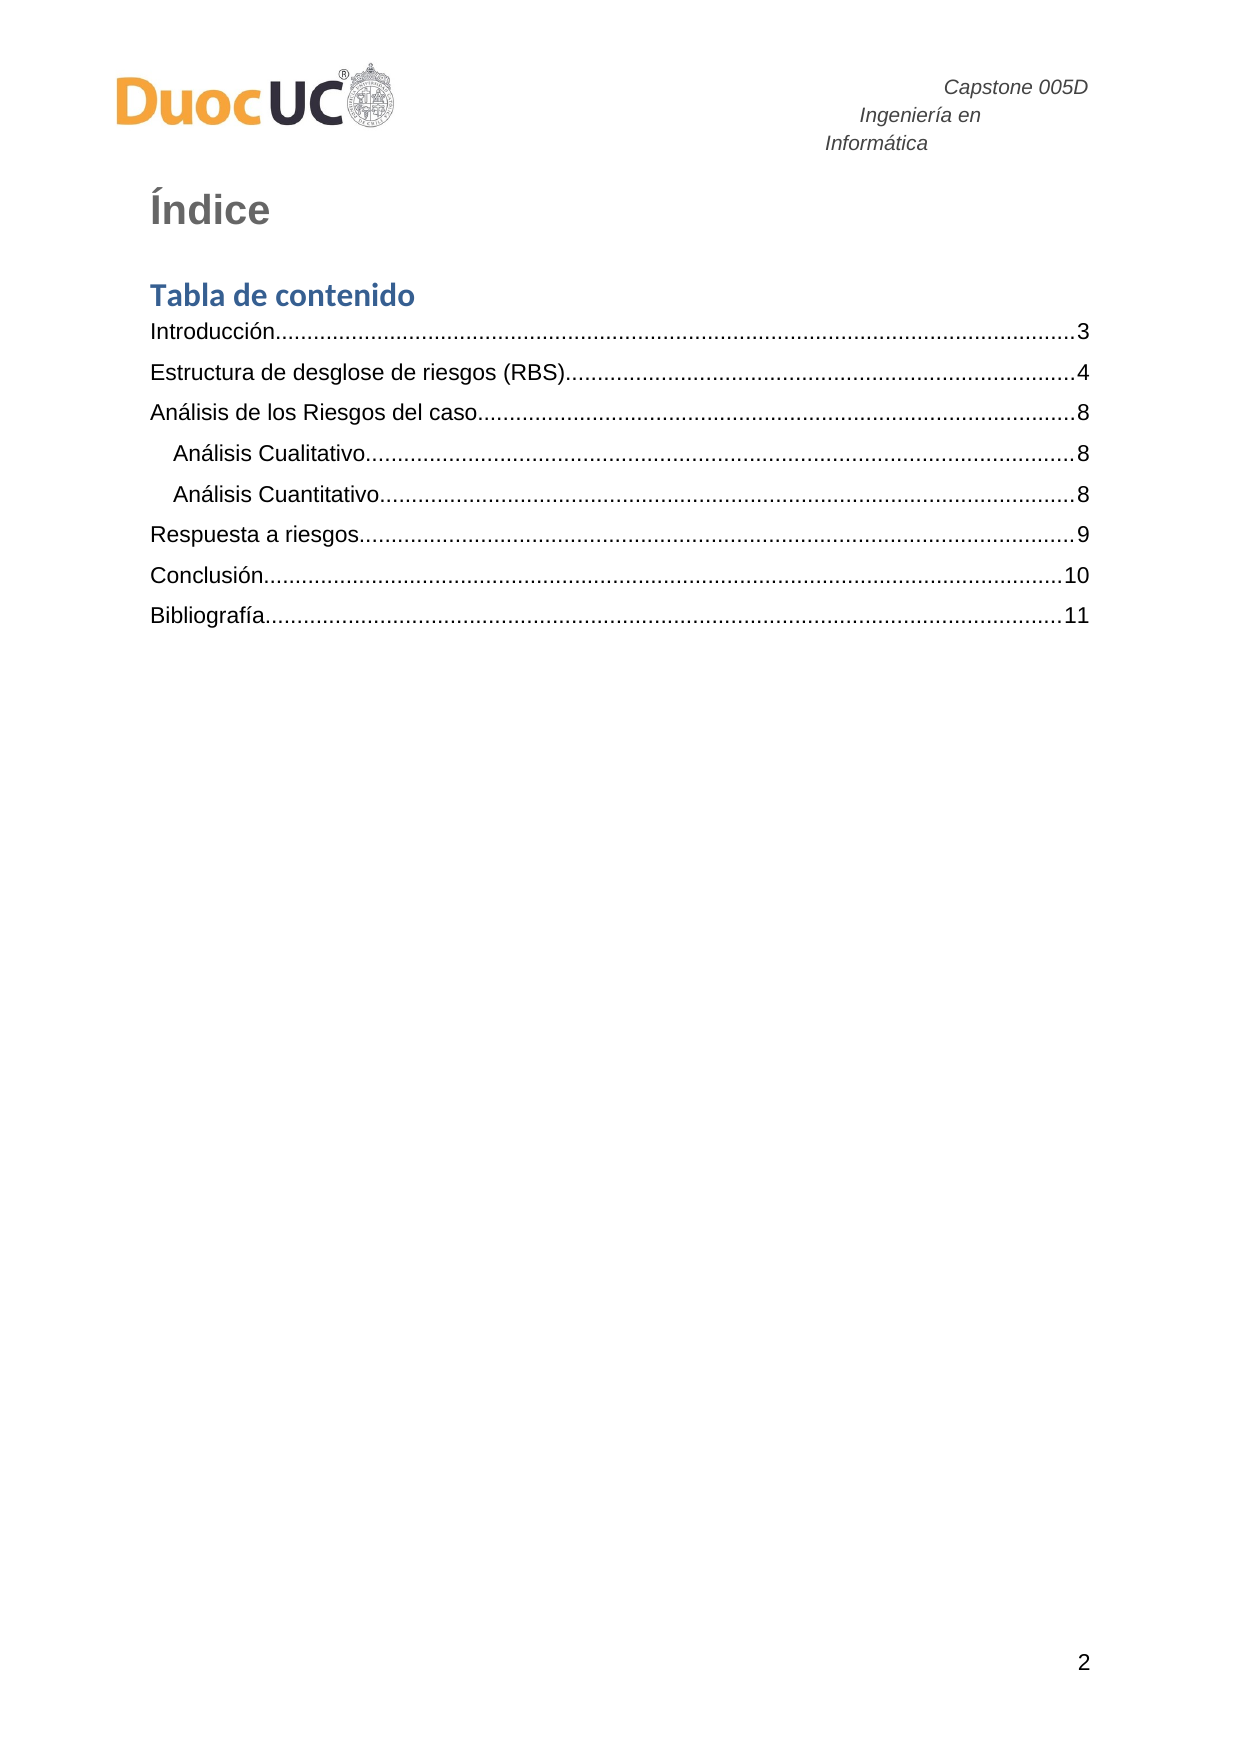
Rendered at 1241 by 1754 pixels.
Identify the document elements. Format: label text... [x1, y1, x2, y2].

subtitle Índice [150, 186, 1090, 233]
picture [115, 51, 400, 168]
